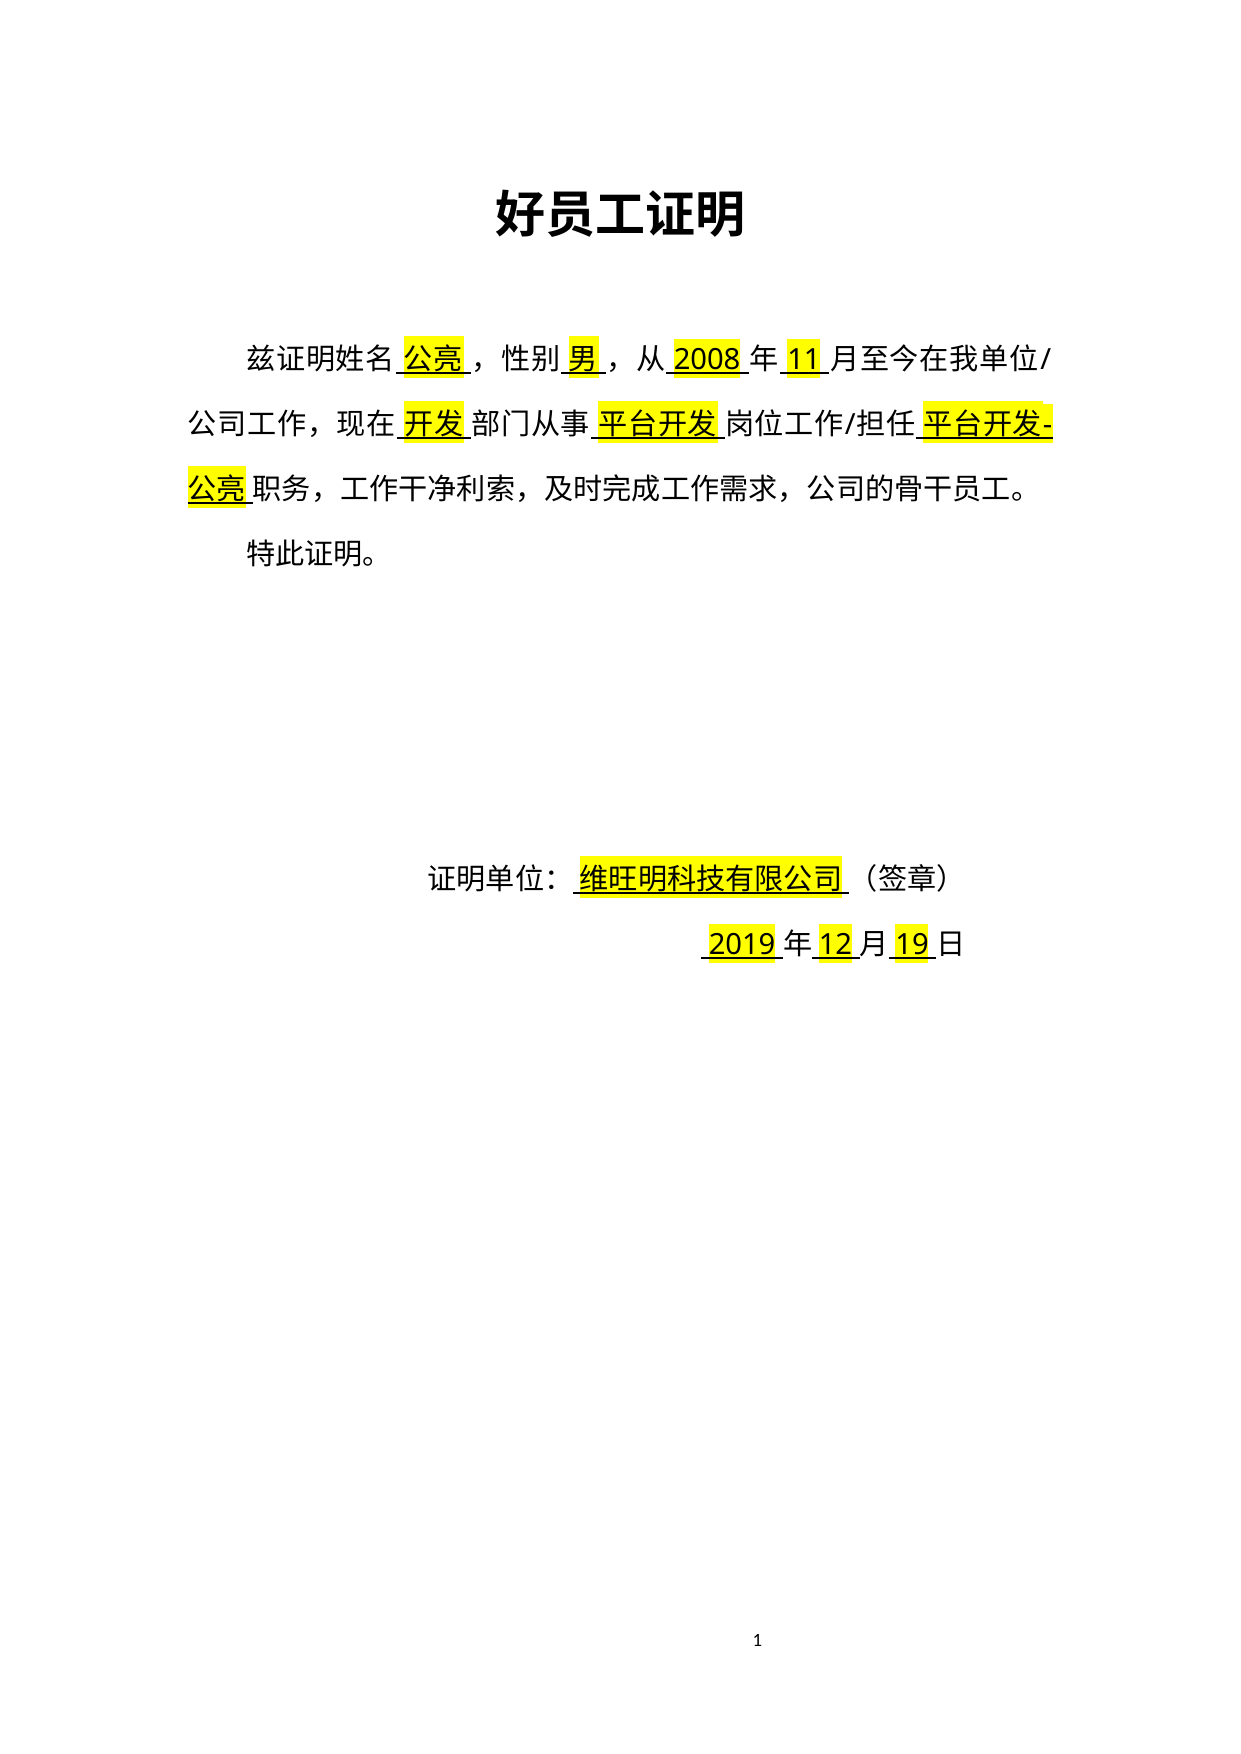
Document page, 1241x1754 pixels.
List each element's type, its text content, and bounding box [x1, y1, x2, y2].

text 特此证明。 [187, 519, 1053, 584]
text 好员工证明 [187, 162, 1053, 259]
text 证明单位： 维旺明科技有限公司 （签章） [187, 844, 965, 909]
text 2019 年 12 月 19 日 [187, 909, 965, 974]
text 兹证明姓名 公亮 ，性别 男 ，从 2008 年 11 月至今在我单位/公司工作，现在 开发 部门从事 平台开发 岗位工作/担任 平台开发-公亮 职务，工作干净利索，及时完成工作需求，公司的骨干员工。 [187, 324, 1053, 519]
